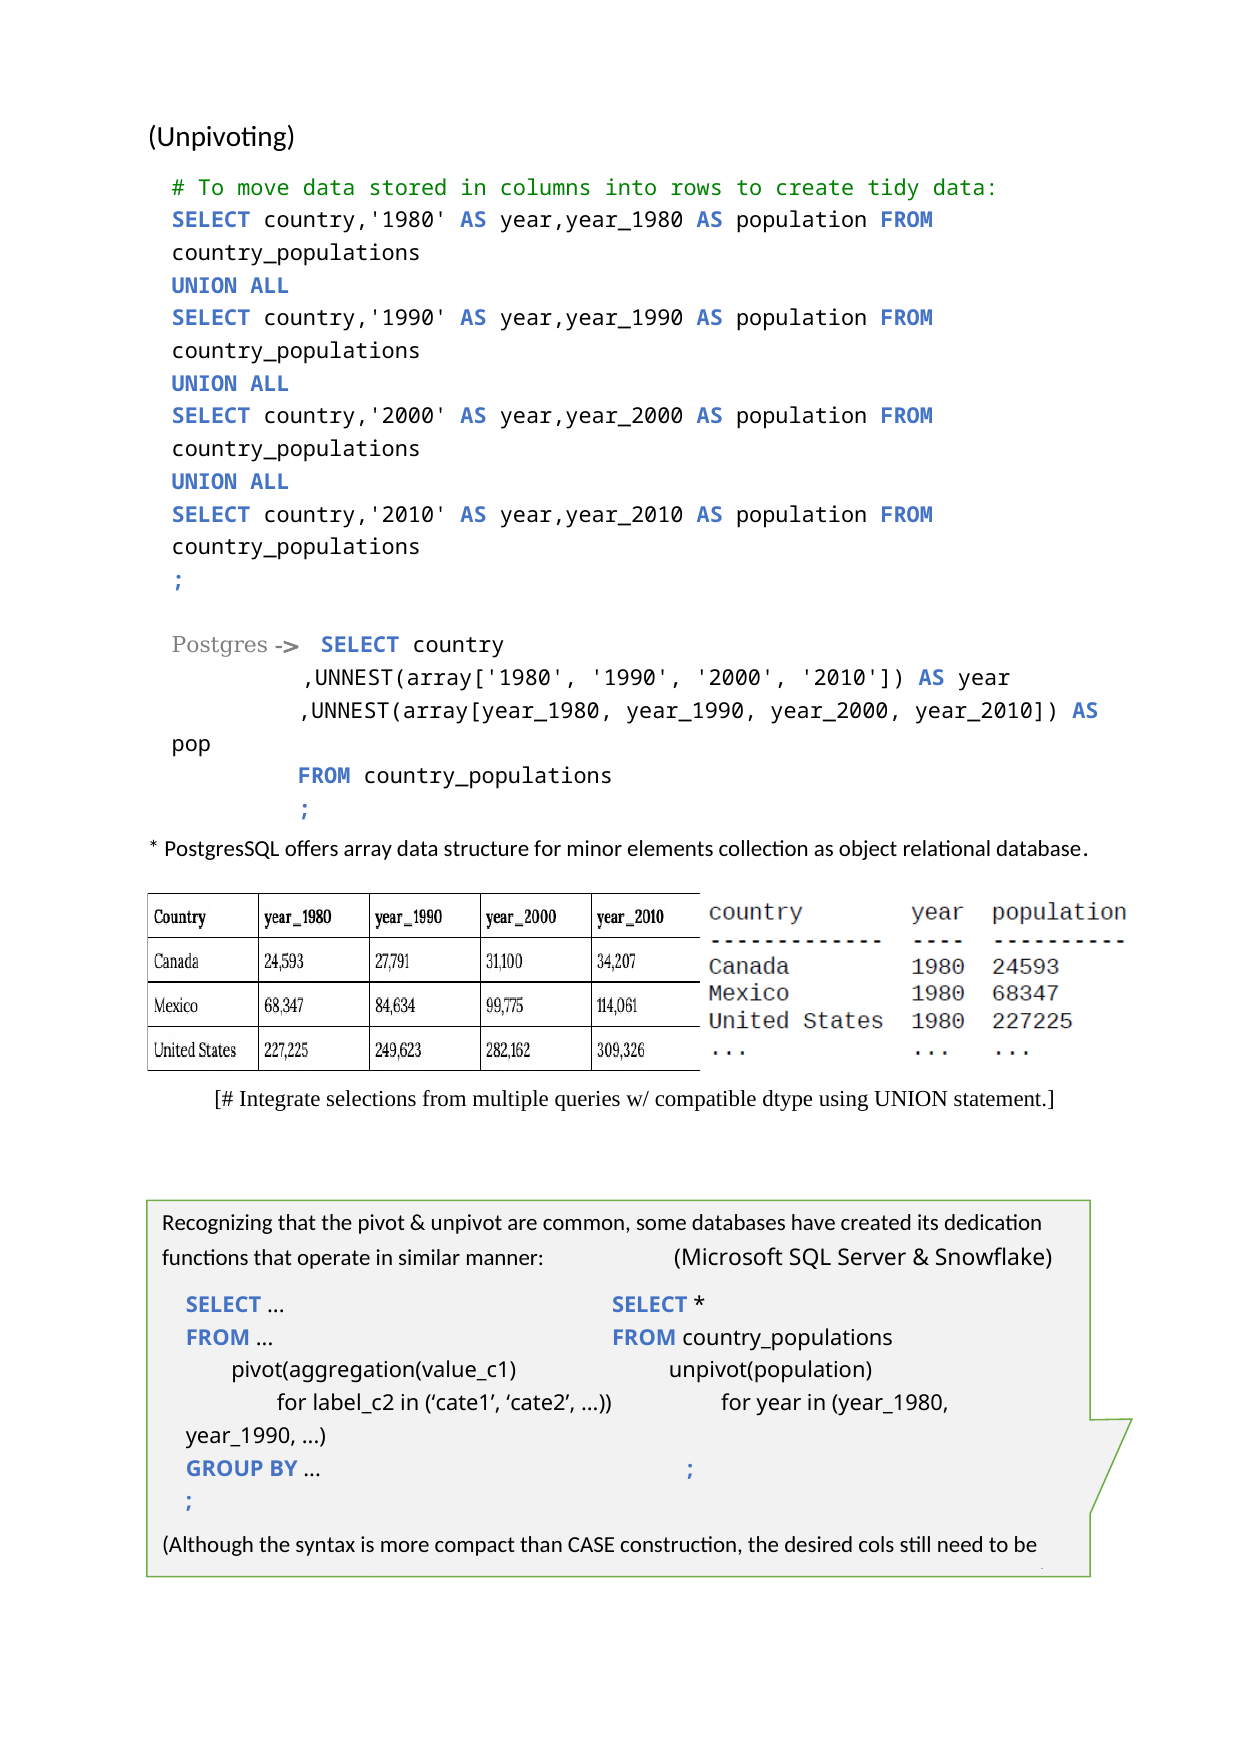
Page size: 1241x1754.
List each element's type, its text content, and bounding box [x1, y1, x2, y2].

text # To move data stored in columns into rows to create tidy data: [171, 172, 1122, 201]
picture [699, 893, 1130, 1059]
text SELECT country,'1990' AS year,year_1990 AS population FROM country_populations [171, 302, 1122, 365]
text UNION ALL [171, 466, 1122, 496]
text SELECT country,'2010' AS year,year_2010 AS population FROM country_populations [171, 499, 1122, 561]
text UNION ALL [171, 270, 1122, 299]
text * PostgresSQL offers array data structure for minor elements collection as object relational database. [148, 832, 1122, 862]
text UNION ALL [171, 368, 1122, 398]
text SELECT country,'1980' AS year,year_1980 AS population FROM country_populations [171, 204, 1122, 267]
text [# Integrate selections from multiple queries w/ compatible dtype using UNION statement.] [148, 1085, 1122, 1111]
text ; Postgres -> SELECT country ,UNNEST(array['1980', '1990', '2000', '2010']) AS year ,UNNEST(array[year_1980, year_1990, year_2000, year_2010]) AS pop FROM country_populations ; [171, 564, 1122, 823]
text SELECT country,'2000' AS year,year_2000 AS population FROM country_populations [171, 401, 1122, 463]
text (Unpivoting) [148, 118, 1122, 154]
